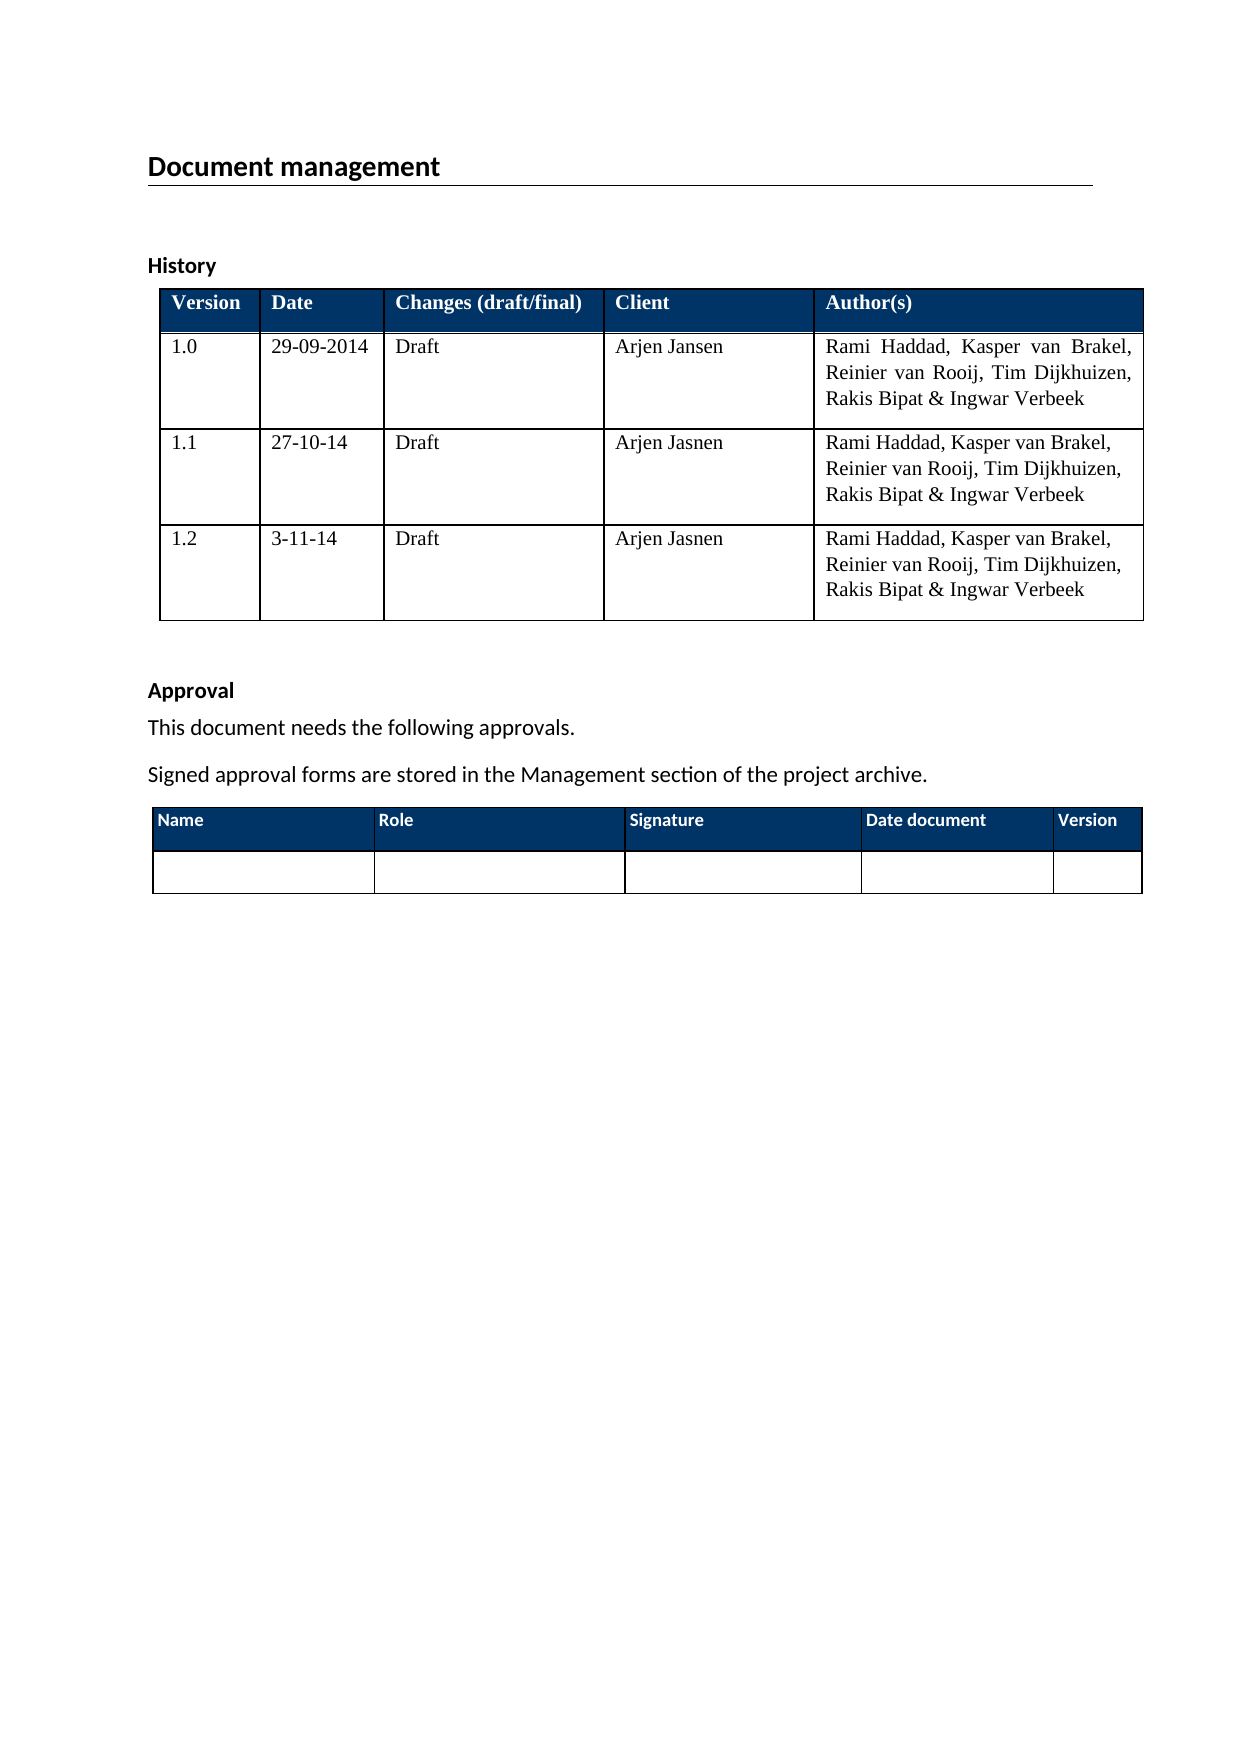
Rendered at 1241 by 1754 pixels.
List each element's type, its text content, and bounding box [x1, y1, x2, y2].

subtitle Approval [148, 676, 1093, 704]
table_cell Rami Haddad, Kasper van Brakel, Reinier van Rooij, Tim Dijkhuizen, Rakis Bipat & Ingwar Verbeek [815, 430, 1143, 524]
table_header Author(s) [815, 290, 1143, 332]
table_header Client [605, 290, 813, 332]
table_cell Draft [385, 526, 603, 620]
table_cell [1054, 852, 1141, 893]
table_cell [375, 852, 624, 893]
table_header Date [261, 290, 383, 332]
text This document needs the following approvals. [148, 713, 1093, 741]
table_cell Draft [385, 430, 603, 524]
table_header Role [375, 808, 624, 850]
table_cell Arjen Jasnen [605, 430, 813, 524]
table_cell Arjen Jasnen [605, 526, 813, 620]
table_header Signature [626, 808, 861, 850]
text Signed approval forms are stored in the Management section of the project archive. [148, 760, 1093, 788]
table_cell [154, 852, 374, 893]
table_cell 1.2 [161, 526, 259, 620]
table_cell Rami Haddad, Kasper van Brakel, Reinier van Rooij, Tim Dijkhuizen, Rakis Bipat & Ingwar Verbeek [815, 334, 1143, 428]
table_cell 3-11-14 [261, 526, 383, 620]
table_header Changes (draft/final) [385, 290, 603, 332]
table_cell Draft [385, 334, 603, 428]
table_cell 1.0 [161, 334, 259, 428]
table_cell 27-10-14 [261, 430, 383, 524]
table_cell 1.1 [161, 430, 259, 524]
table_header Name [154, 808, 374, 850]
table_header Version [1054, 808, 1141, 850]
table_header Date document [862, 808, 1053, 850]
table_header Version [161, 290, 259, 332]
table_cell [626, 852, 861, 893]
table_cell [862, 852, 1053, 893]
table_cell Arjen Jansen [605, 334, 813, 428]
table_cell 29-09-2014 [261, 334, 383, 428]
table_cell Rami Haddad, Kasper van Brakel, Reinier van Rooij, Tim Dijkhuizen, Rakis Bipat & Ingwar Verbeek [815, 526, 1143, 620]
subtitle Document management [148, 148, 1093, 185]
subtitle History [148, 252, 1093, 280]
